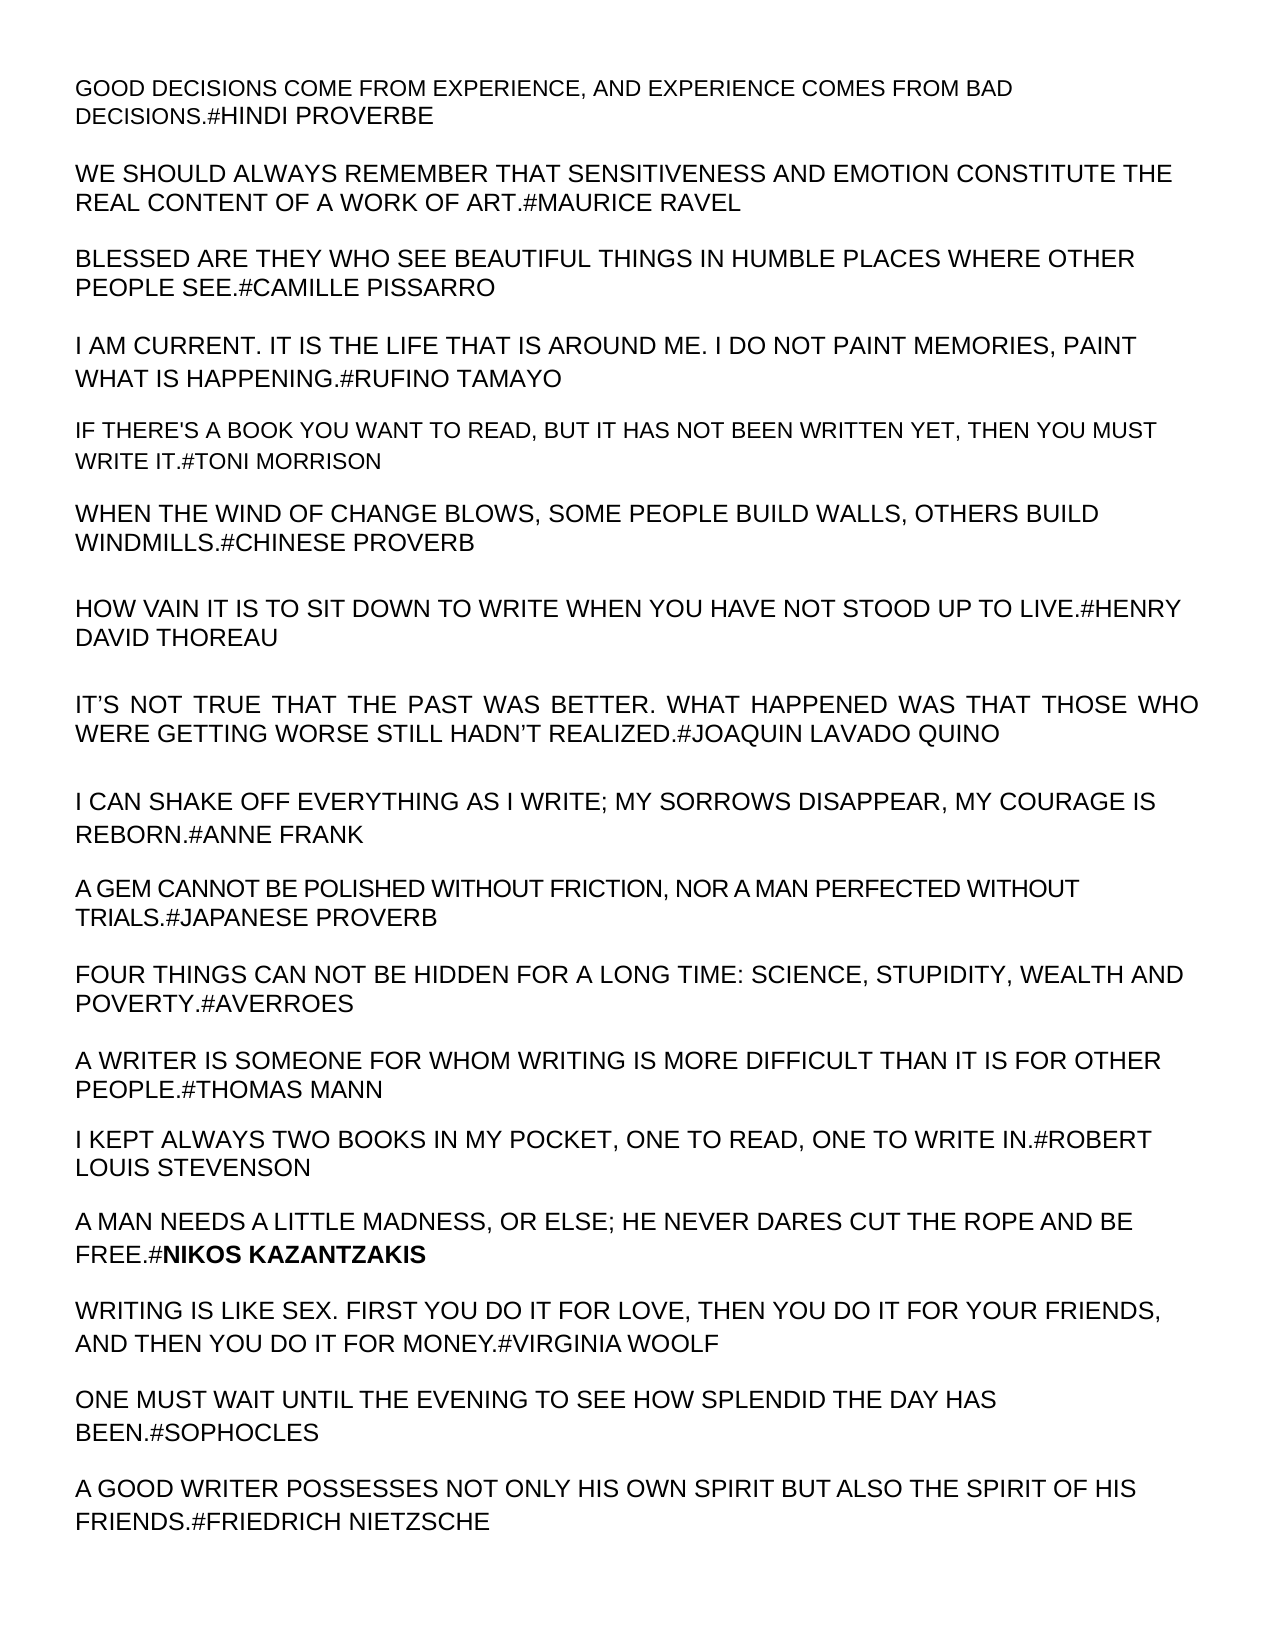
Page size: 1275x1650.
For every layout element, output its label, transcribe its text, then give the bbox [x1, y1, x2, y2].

subtitle A GOOD WRITER POSSESSES NOT ONLY HIS OWN SPIRIT BUT ALSO THE SPIRIT OF HIS FRIENDS.#FRIEDRICH NIETZSCHE [75, 1470, 1200, 1536]
text GOOD DECISIONS COME FROM EXPERIENCE, AND EXPERIENCE COMES FROM BAD DECISIONS.#HINDI PROVERBE [75, 75, 1200, 130]
text I AM CURRENT. IT IS THE LIFE THAT IS AROUND ME. I DO NOT PAINT MEMORIES, PAINT WHAT IS HAPPENING.#RUFINO TAMAYO [75, 331, 1200, 392]
text I CAN SHAKE OFF EVERYTHING AS I WRITE; MY SORROWS DISAPPEAR, MY COURAGE IS REBORN.#ANNE FRANK [75, 787, 1200, 849]
subtitle ONE MUST WAIT UNTIL THE EVENING TO SEE HOW SPLENDID THE DAY HAS BEEN.#SOPHOCLES [75, 1381, 1200, 1447]
text I KEPT ALWAYS TWO BOOKS IN MY POCKET, ONE TO READ, ONE TO WRITE IN.#ROBERT LOUIS STEVENSON [75, 1124, 1200, 1182]
text WE SHOULD ALWAYS REMEMBER THAT SENSITIVENESS AND EMOTION CONSTITUTE THE REAL CONTENT OF A WORK OF ART.#MAURICE RAVEL [75, 159, 1200, 244]
subtitle HOW VAIN IT IS TO SIT DOWN TO WRITE WHEN YOU HAVE NOT STOOD UP TO LIVE.#HENRY DAVID THOREAU [75, 594, 1200, 651]
text IF THERE'S A BOOK YOU WANT TO READ, BUT IT HAS NOT BEEN WRITTEN YET, THEN YOU MUST WRITE IT.#TONI MORRISON [75, 417, 1200, 474]
text BLESSED ARE THEY WHO SEE BEAUTIFUL THINGS IN HUMBLE PLACES WHERE OTHER PEOPLE SEE.#CAMILLE PISSARRO [496, 244, 1200, 302]
subtitle WRITING IS LIKE SEX. FIRST YOU DO IT FOR LOVE, THEN YOU DO IT FOR YOUR FRIENDS, AND THEN YOU DO IT FOR MONEY.#VIRGINIA WOOLF [75, 1292, 1200, 1358]
text WHEN THE WIND OF CHANGE BLOWS, SOME PEOPLE BUILD WALLS, OTHERS BUILD WINDMILLS.#CHINESE PROVERB [75, 499, 1200, 556]
subtitle A GEM CANNOT BE POLISHED WITHOUT FRICTION, NOR A MAN PERFECTED WITHOUT TRIALS.#JAPANESE PROVERB [75, 874, 1200, 931]
text IT’S NOT TRUE THAT THE PAST WAS BETTER. WHAT HAPPENED WAS THAT THOSE WHO WERE GETTING WORSE STILL HADN’T REALIZED.#JOAQUIN LAVADO QUINO [75, 690, 1200, 748]
text A WRITER IS SOMEONE FOR WHOM WRITING IS MORE DIFFICULT THAN IT IS FOR OTHER PEOPLE.#THOMAS MANN [383, 1046, 1200, 1104]
subtitle A MAN NEEDS A LITTLE MADNESS, OR ELSE; HE NEVER DARES CUT THE ROPE AND BE FREE.#NIKOS KAZANTZAKIS [75, 1203, 1200, 1268]
text FOUR THINGS CAN NOT BE HIDDEN FOR A LONG TIME: SCIENCE, STUPIDITY, WEALTH AND POVERTY.#AVERROES [75, 960, 1200, 1017]
